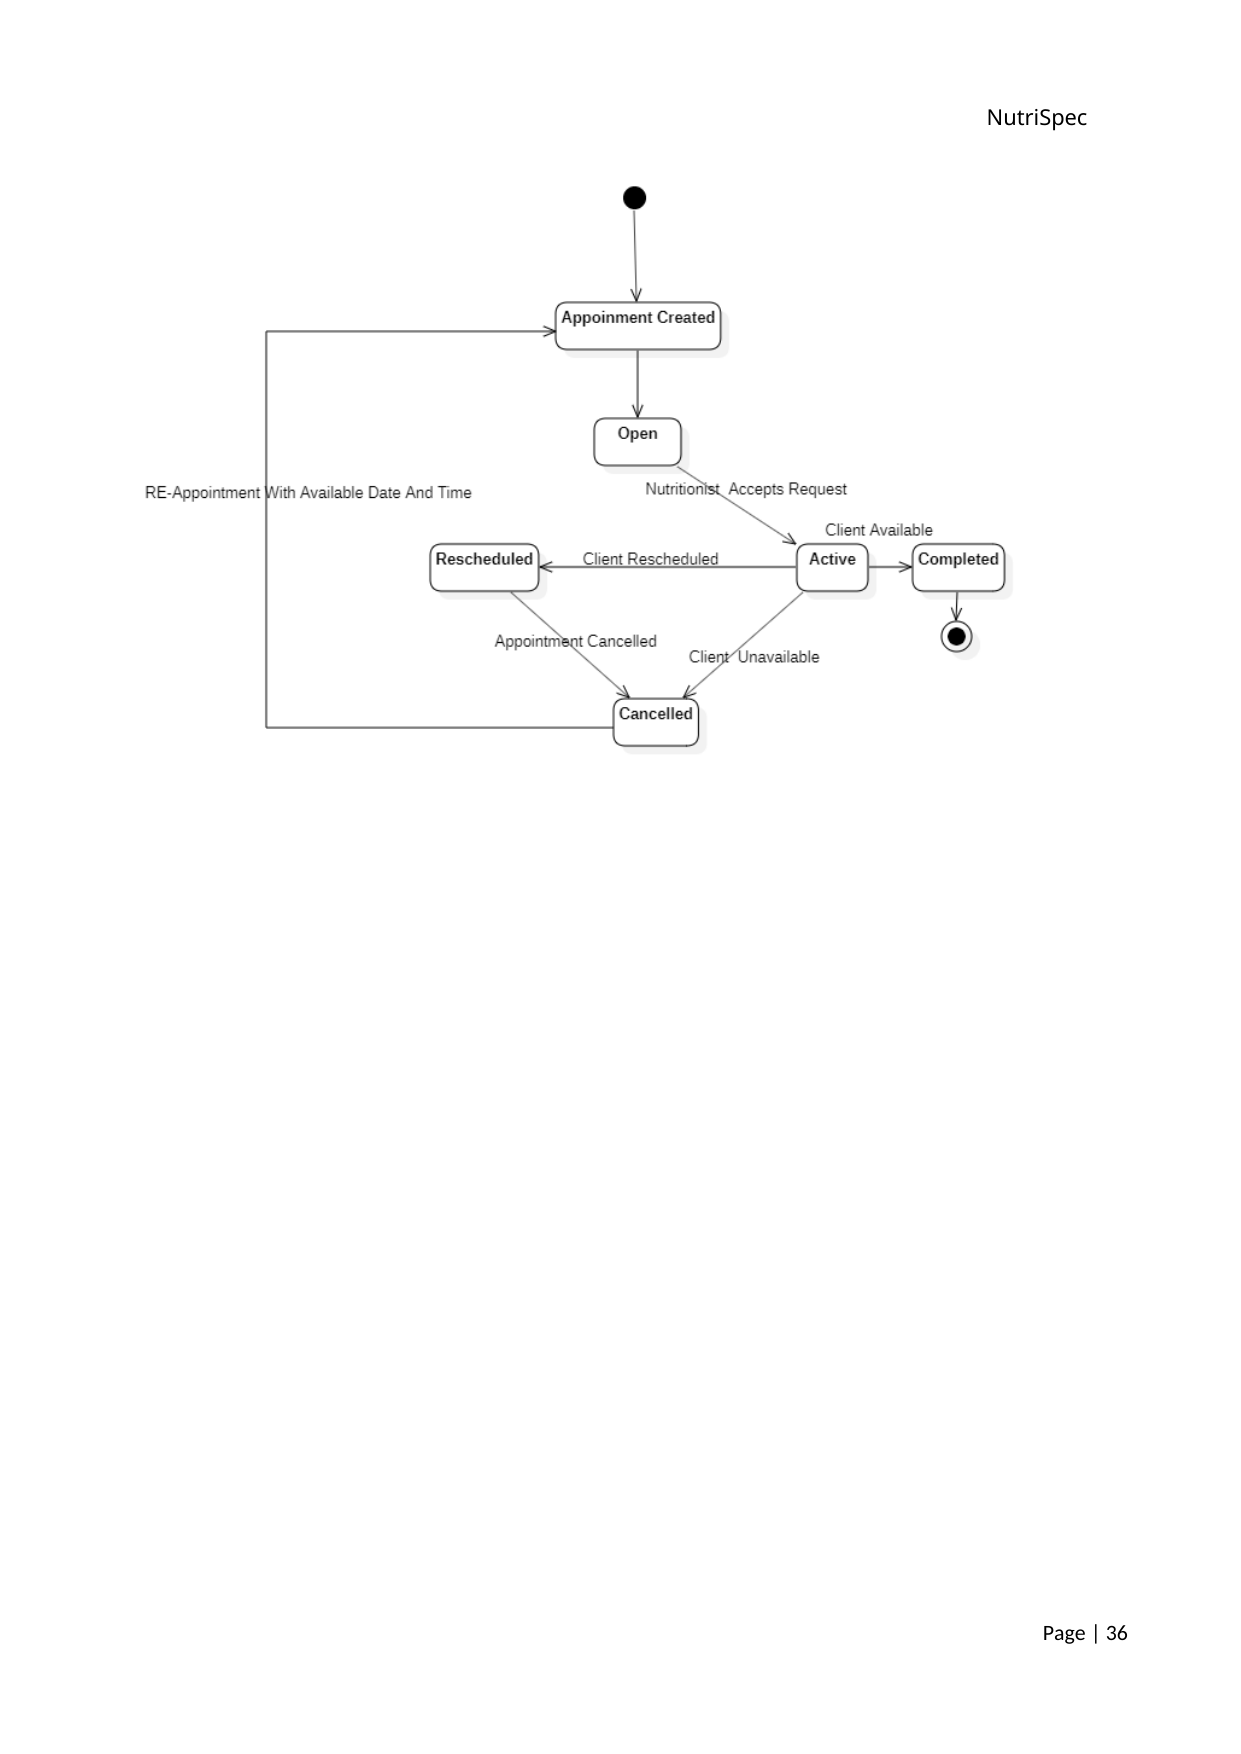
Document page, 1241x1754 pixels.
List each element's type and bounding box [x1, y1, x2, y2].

picture [112, 150, 1055, 787]
